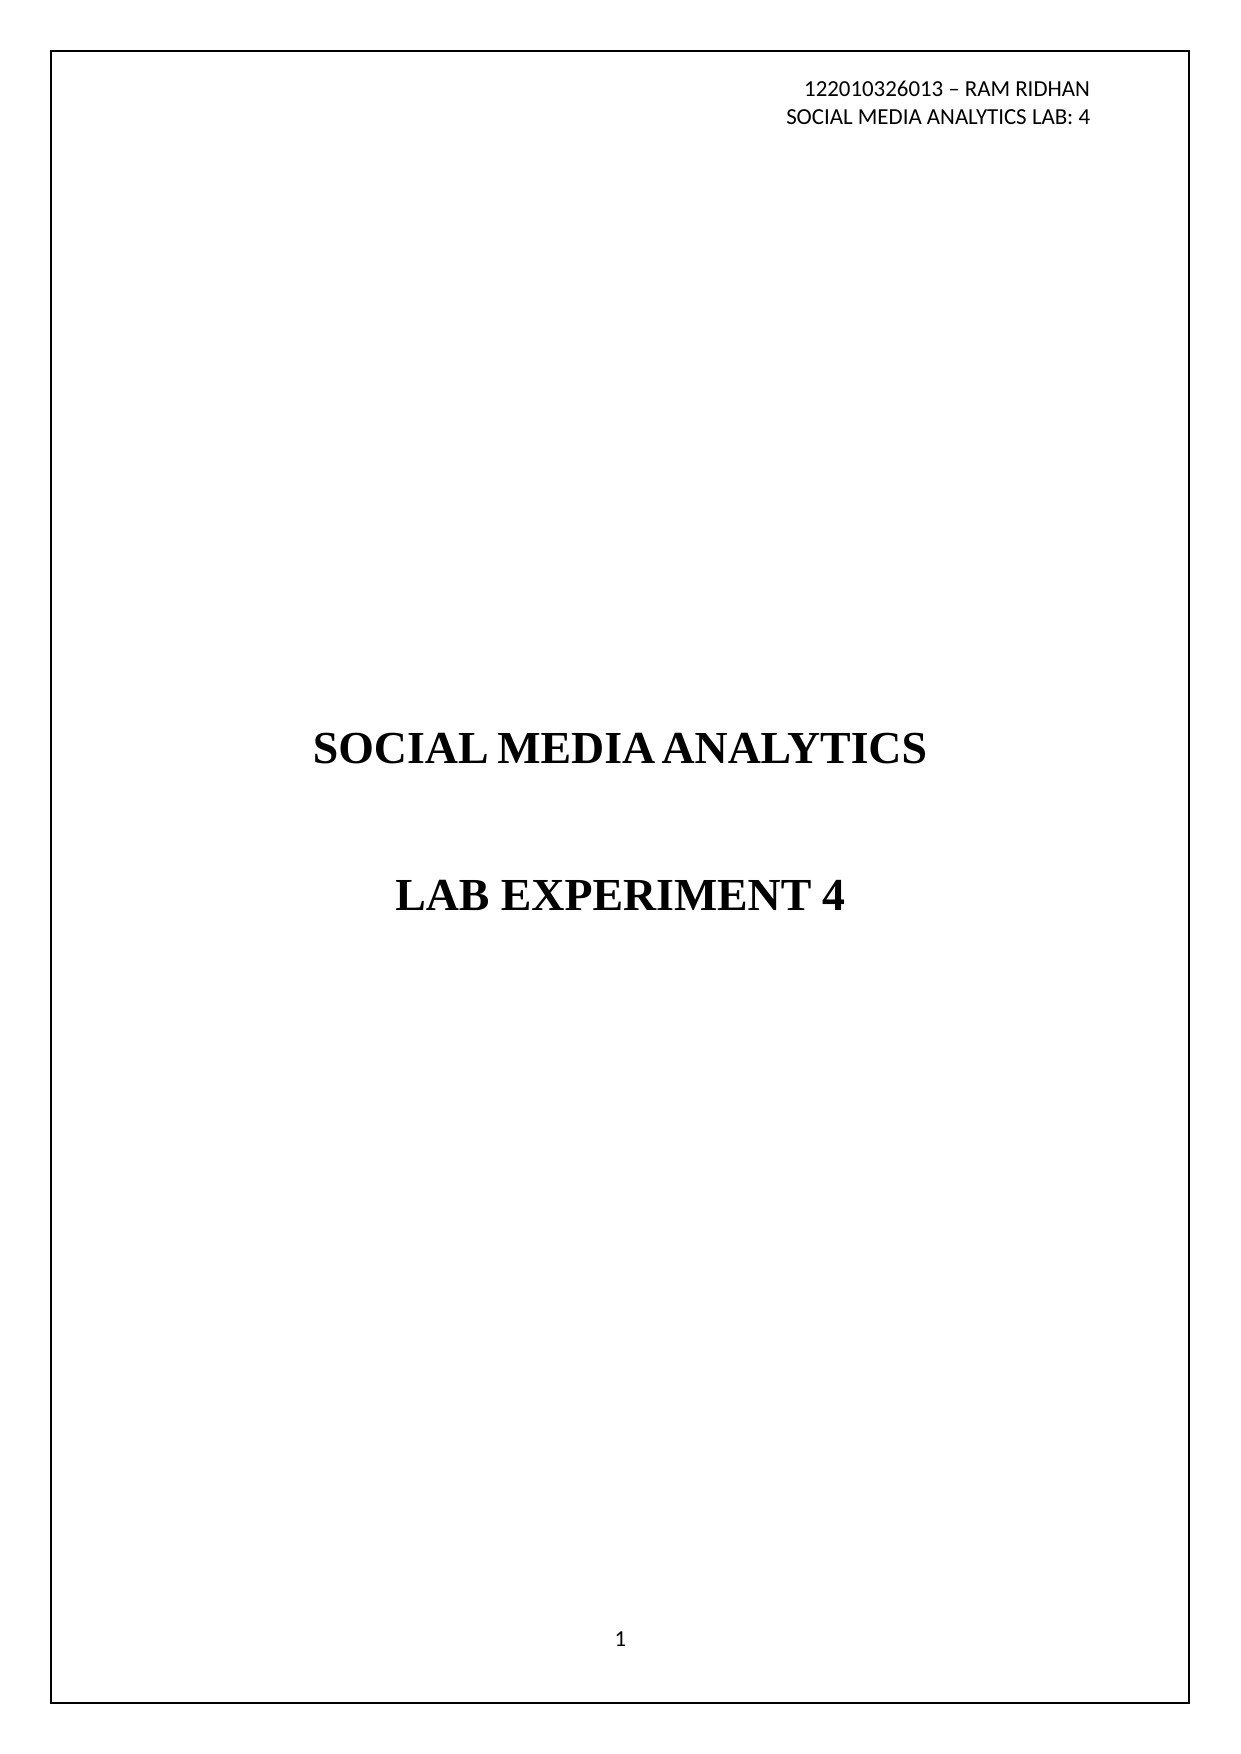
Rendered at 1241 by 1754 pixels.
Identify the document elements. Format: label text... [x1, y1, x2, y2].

text LAB EXPERIMENT 4 [150, 867, 1090, 920]
text SOCIAL MEDIA ANALYTICS [150, 720, 1090, 773]
